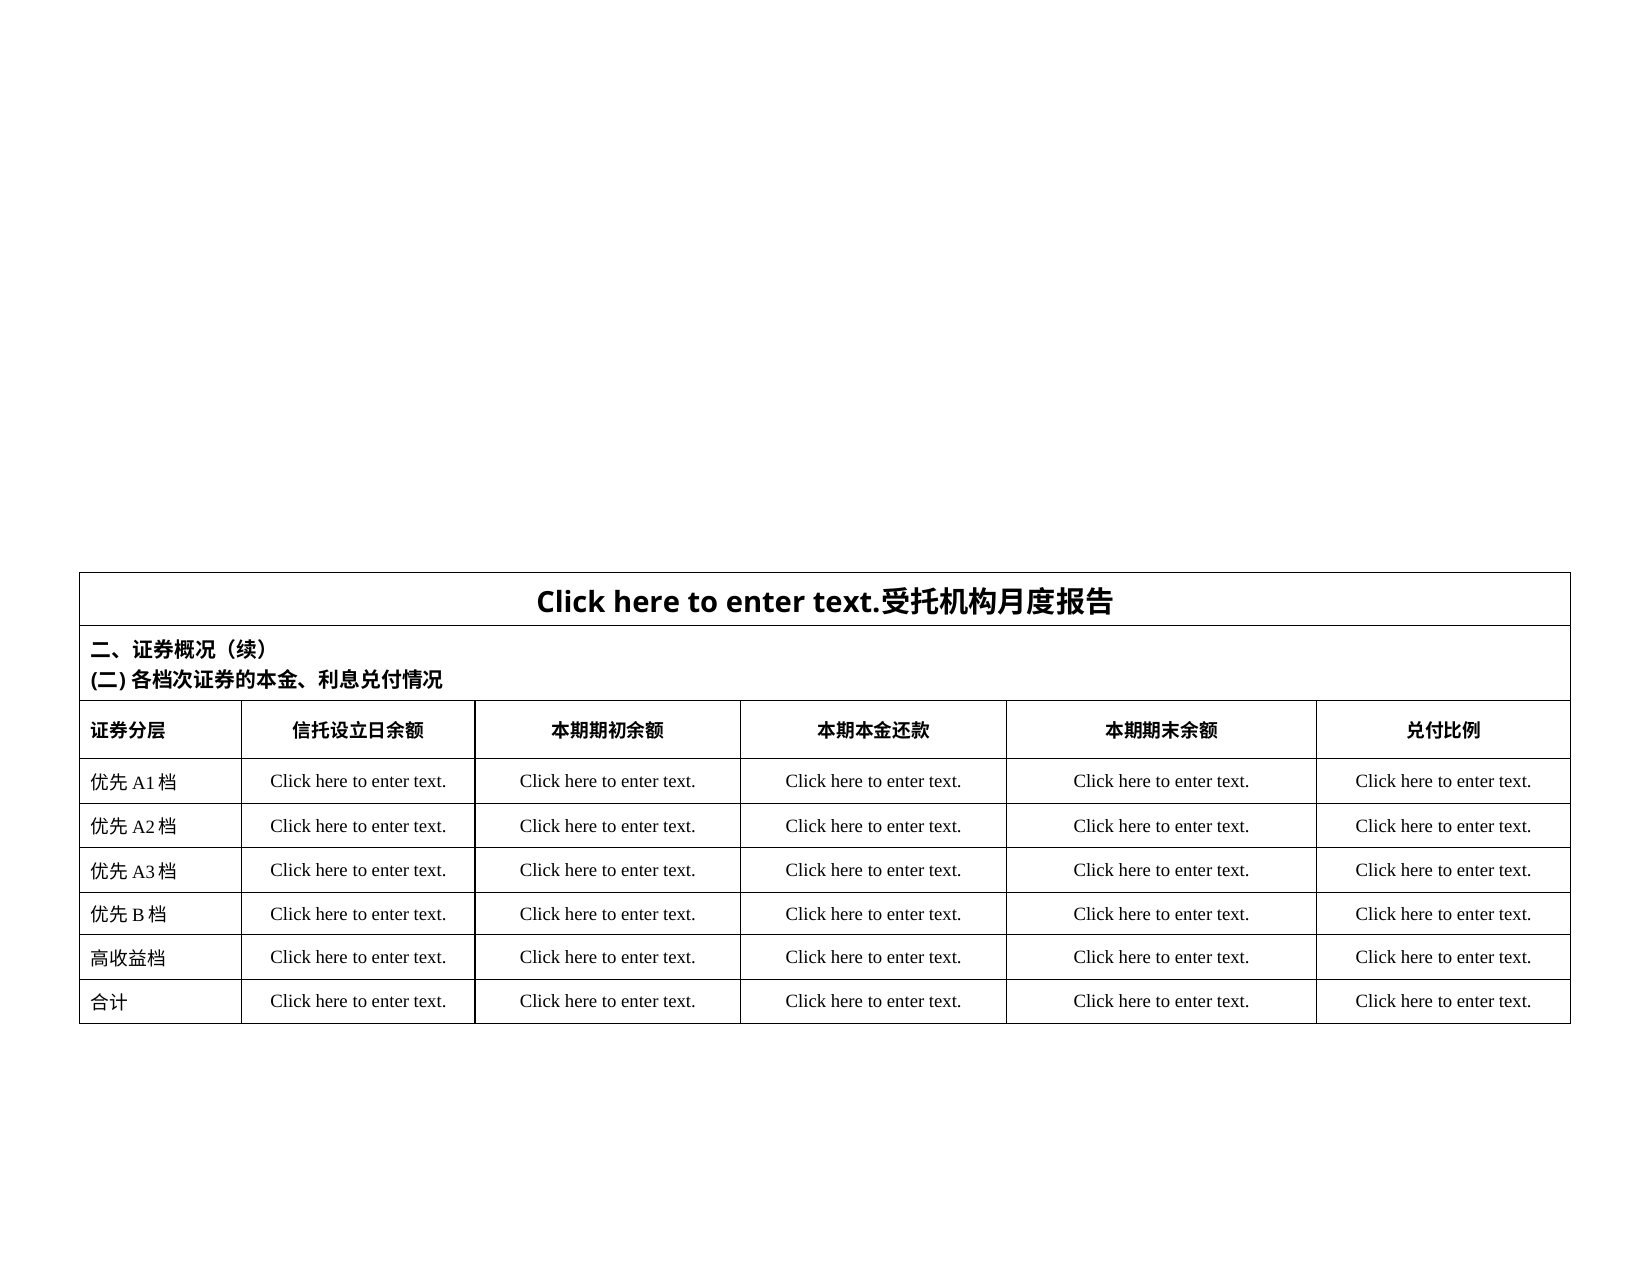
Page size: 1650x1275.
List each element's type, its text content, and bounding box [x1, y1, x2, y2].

table_cell [1007, 848, 1316, 892]
table_cell [1007, 759, 1316, 803]
table_cell [476, 935, 740, 979]
table_cell [741, 935, 1006, 979]
table_cell [476, 893, 740, 934]
table_cell [1317, 759, 1570, 803]
table_cell [1317, 980, 1570, 1022]
table_cell [1317, 804, 1570, 847]
table_cell [242, 759, 474, 803]
table_cell [1007, 980, 1316, 1022]
table_cell [1317, 893, 1570, 934]
table_cell [741, 804, 1006, 847]
table_cell [1007, 935, 1316, 979]
table_cell [242, 980, 474, 1022]
table_cell [242, 848, 474, 892]
table_cell 合计 [80, 980, 241, 1022]
table_cell 二、证券概况（续） (二) 各档次证券的本金、利息兑付情况 [80, 626, 1570, 700]
table_cell [741, 759, 1006, 803]
table_cell 本期期初余额 [476, 701, 740, 758]
table_cell [242, 935, 474, 979]
table_cell 优先A1档 [80, 759, 241, 803]
table_cell 兑付比例 [1317, 701, 1570, 758]
table_cell [476, 804, 740, 847]
table_cell [1007, 893, 1316, 934]
table_cell [476, 759, 740, 803]
table_cell [476, 848, 740, 892]
table_cell 本期期末余额 [1007, 701, 1316, 758]
table_cell [741, 848, 1006, 892]
table_cell [741, 980, 1006, 1022]
table_cell [1317, 848, 1570, 892]
table_cell 高收益档 [80, 935, 241, 979]
table_cell 优先A3档 [80, 848, 241, 892]
table_cell 优先A2档 [80, 804, 241, 847]
table_cell 证券分层 [80, 701, 241, 758]
table_cell [1007, 804, 1316, 847]
table_cell [1317, 935, 1570, 979]
table_cell [476, 980, 740, 1022]
table_cell [242, 804, 474, 847]
table_cell 本期本金还款 [741, 701, 1006, 758]
table_header 受托机构月度报告 [80, 573, 1570, 625]
table_cell [741, 893, 1006, 934]
table_cell 信托设立日余额 [242, 701, 474, 758]
table_cell 优先B档 [80, 893, 241, 934]
table_cell [242, 893, 474, 934]
